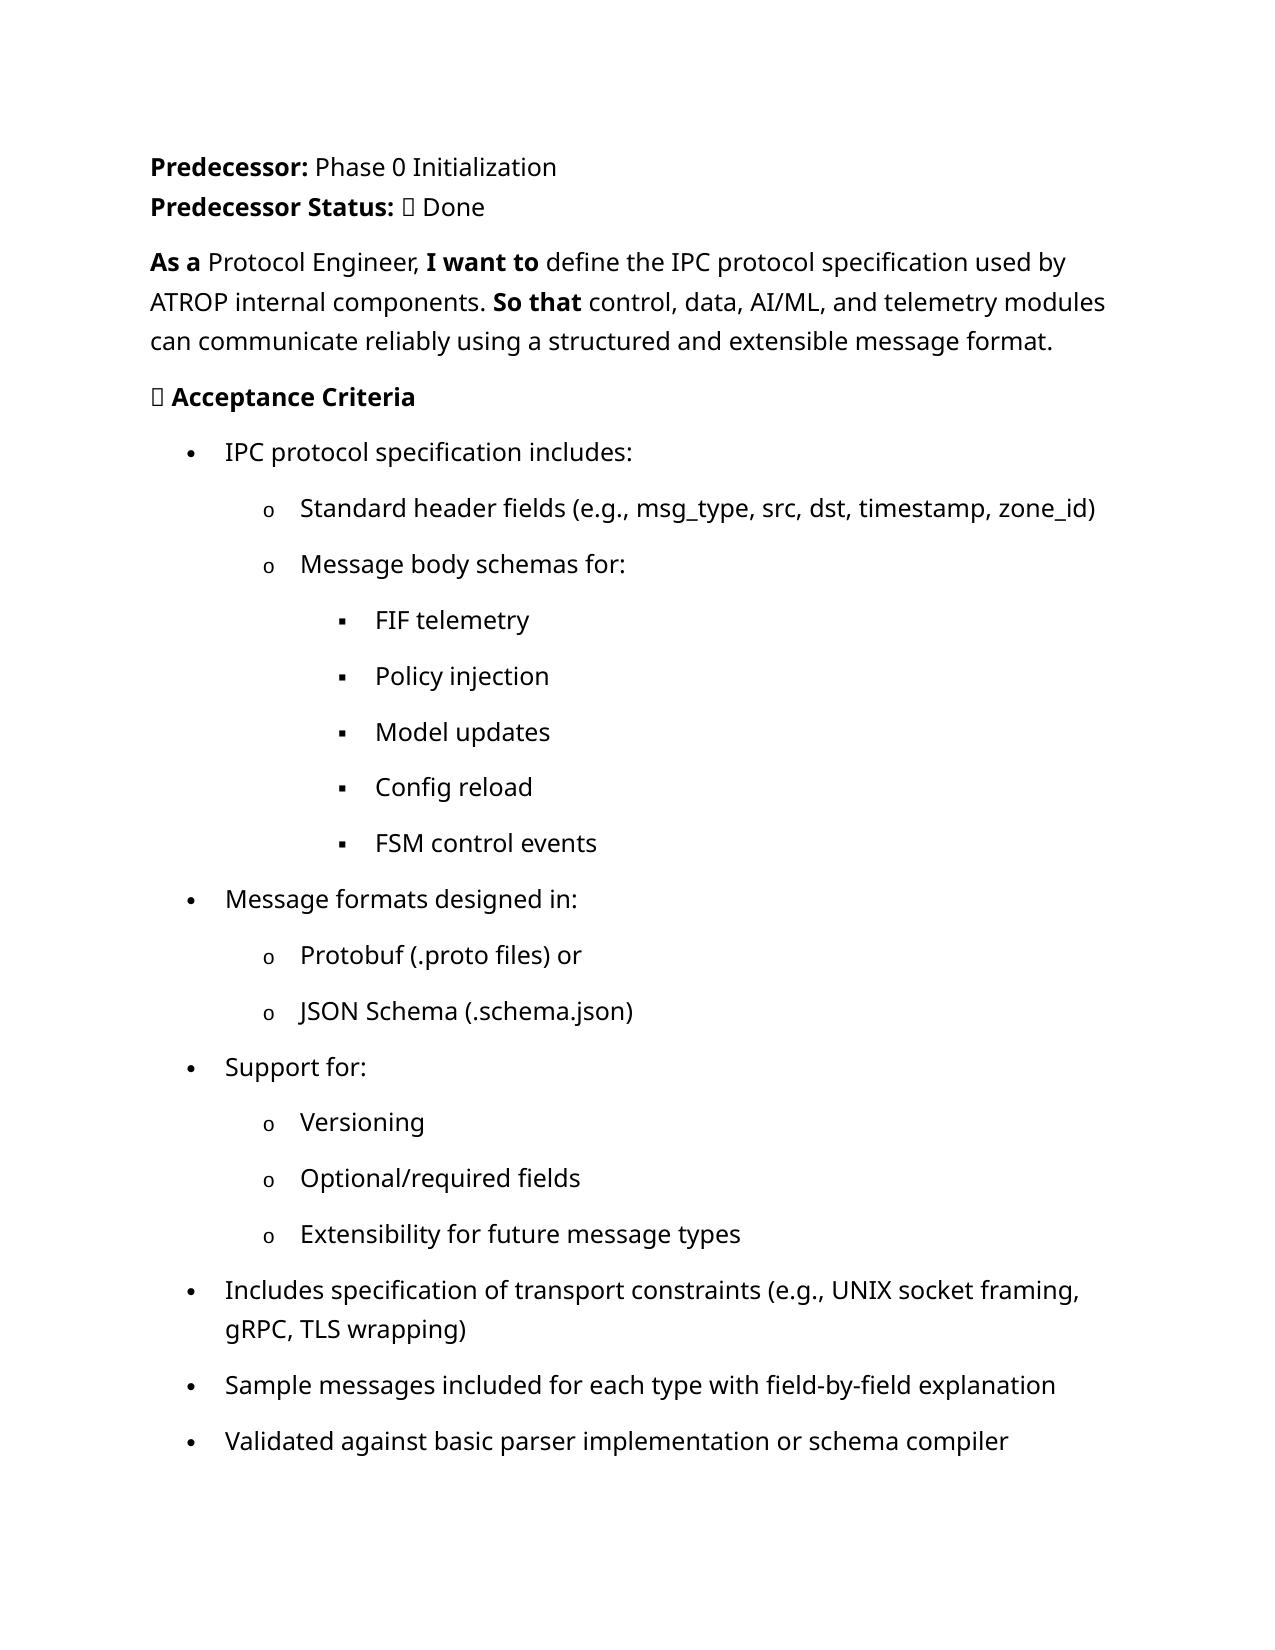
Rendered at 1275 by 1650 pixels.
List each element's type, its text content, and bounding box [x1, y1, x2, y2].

text 🎯 Acceptance Criteria [150, 379, 1125, 413]
list Versioning [262, 1105, 1125, 1139]
list FIF telemetry [337, 602, 1125, 637]
list FSM control events [337, 826, 1125, 860]
list Protobuf (.proto files) or [262, 937, 1125, 972]
list Extensibility for future message types [262, 1217, 1125, 1251]
list Message formats designed in: [187, 882, 1125, 916]
list Sample messages included for each type with field-by-field explanation [187, 1367, 1125, 1402]
list Model updates [337, 714, 1125, 748]
list Validated against basic parser implementation or schema compiler [187, 1423, 1125, 1457]
list JSON Schema (.schema.json) [262, 993, 1125, 1027]
list Policy injection [337, 658, 1125, 692]
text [150, 150, 1125, 223]
list Optional/required fields [262, 1161, 1125, 1195]
list IPC protocol specification includes: [187, 435, 1125, 469]
text As a Protocol Engineer, I want to define the IPC protocol specification used by ATROP internal components. So that control, data, AI/ML, and telemetry modules can communicate reliably using a structured and extensible message format. [150, 245, 1125, 357]
list Message body schemas for: [262, 547, 1125, 581]
list Standard header fields (e.g., msg_type, src, dst, timestamp, zone_id) [262, 491, 1125, 525]
list Support for: [187, 1049, 1125, 1083]
list Config reload [337, 770, 1125, 804]
list Includes specification of transport constraints (e.g., UNIX socket framing, gRPC, TLS wrapping) [187, 1272, 1125, 1346]
